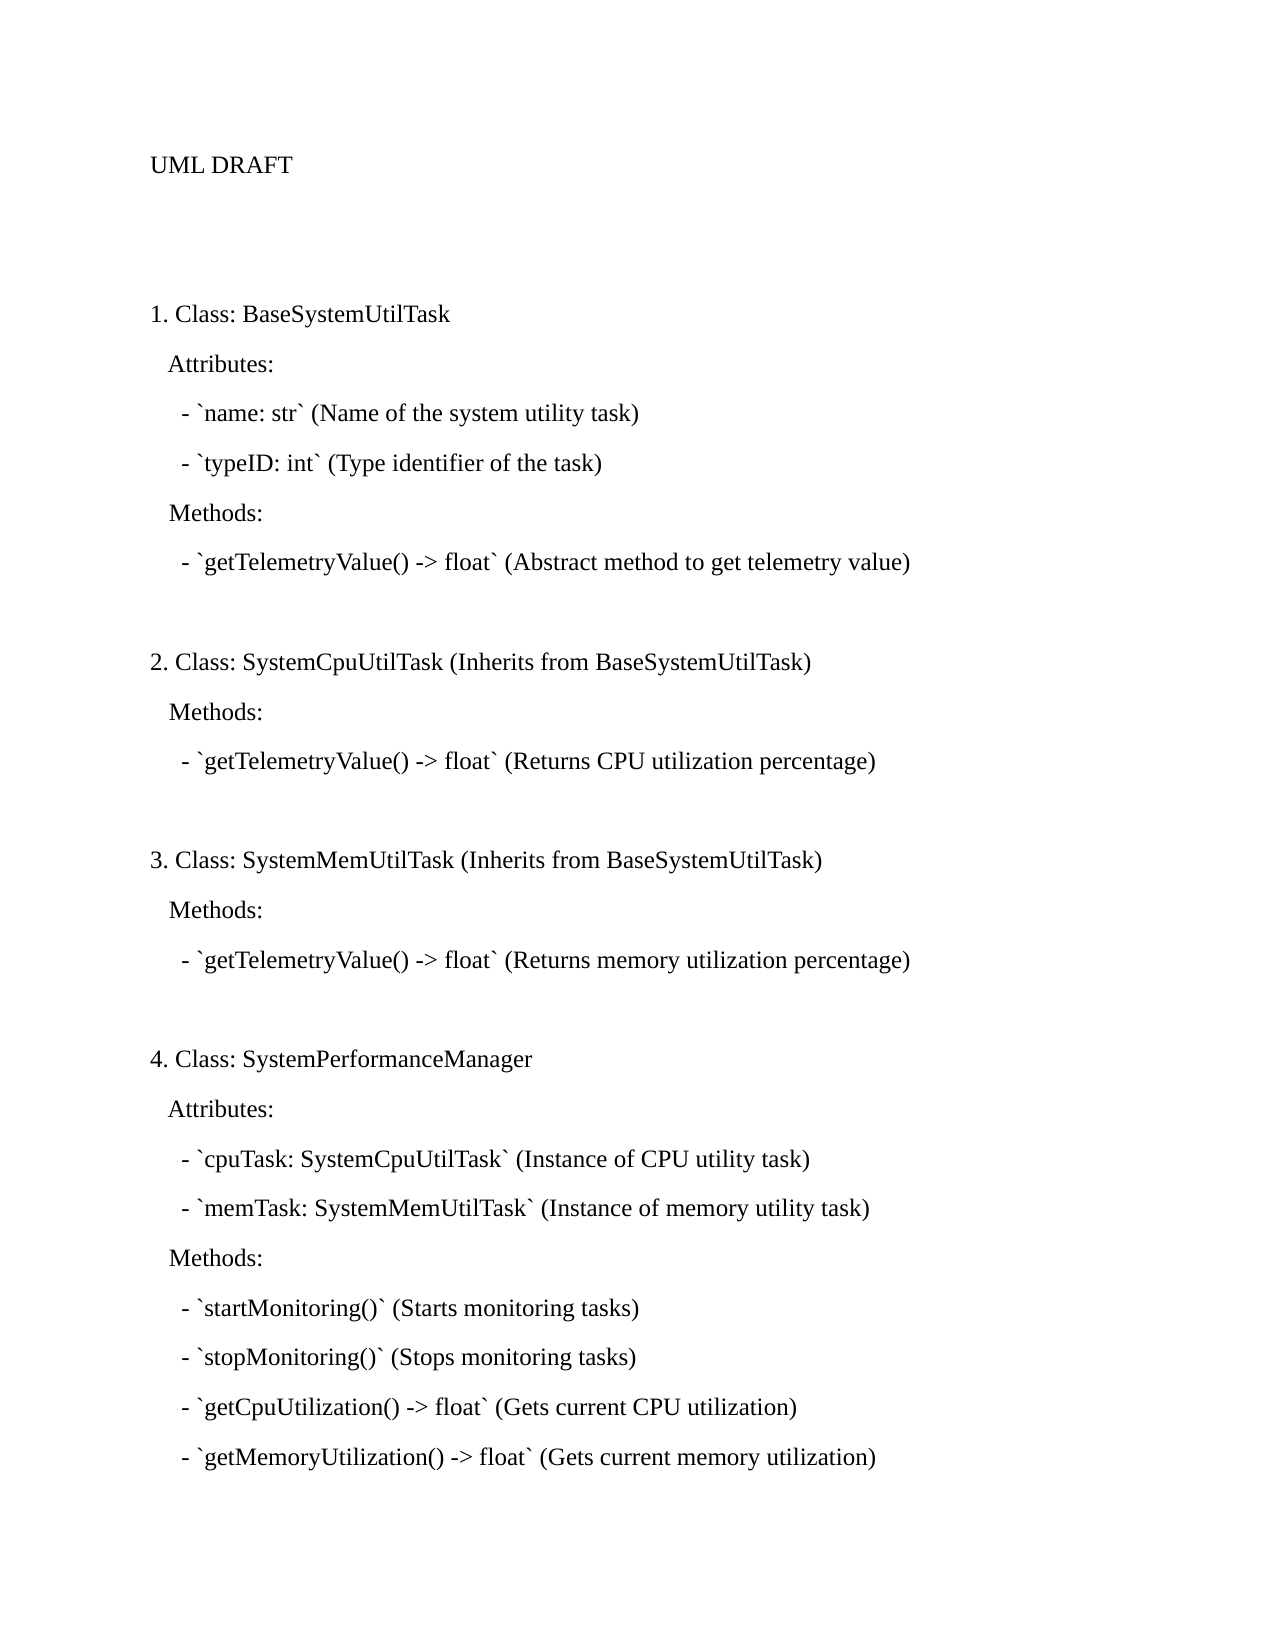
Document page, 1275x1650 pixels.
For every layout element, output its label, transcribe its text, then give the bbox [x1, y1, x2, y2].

text Methods: [150, 1243, 1125, 1272]
text - `getTelemetryValue() -> float` (Returns memory utilization percentage) [150, 945, 1125, 974]
text Attributes: [150, 349, 1125, 377]
text - `stopMonitoring()` (Stops monitoring tasks) [150, 1342, 1125, 1371]
text - `getMemoryUtilization() -> float` (Gets current memory utilization) [150, 1442, 1125, 1471]
text Methods: [150, 498, 1125, 527]
text 4. Class: SystemPerformanceManager [150, 1044, 1125, 1073]
text 3. Class: SystemMemUtilTask (Inherits from BaseSystemUtilTask) [150, 846, 1125, 874]
text - `startMonitoring()` (Starts monitoring tasks) [150, 1293, 1125, 1322]
text Methods: [150, 895, 1125, 924]
text - `name: str` (Name of the system utility task) [150, 398, 1125, 427]
text - `getTelemetryValue() -> float` (Abstract method to get telemetry value) [150, 547, 1125, 576]
text - `getCpuUtilization() -> float` (Gets current CPU utilization) [150, 1392, 1125, 1421]
text Attributes: [150, 1094, 1125, 1123]
text - `typeID: int` (Type identifier of the task) [150, 448, 1125, 477]
text - `cpuTask: SystemCpuUtilTask` (Instance of CPU utility task) [150, 1144, 1125, 1172]
text Methods: [150, 697, 1125, 725]
text 2. Class: SystemCpuUtilTask (Inherits from BaseSystemUtilTask) [150, 647, 1125, 676]
text 1. Class: BaseSystemUtilTask [150, 299, 1125, 328]
text - `getTelemetryValue() -> float` (Returns CPU utilization percentage) [150, 746, 1125, 775]
text - `memTask: SystemMemUtilTask` (Instance of memory utility task) [150, 1193, 1125, 1222]
text UML DRAFT [150, 150, 1125, 179]
